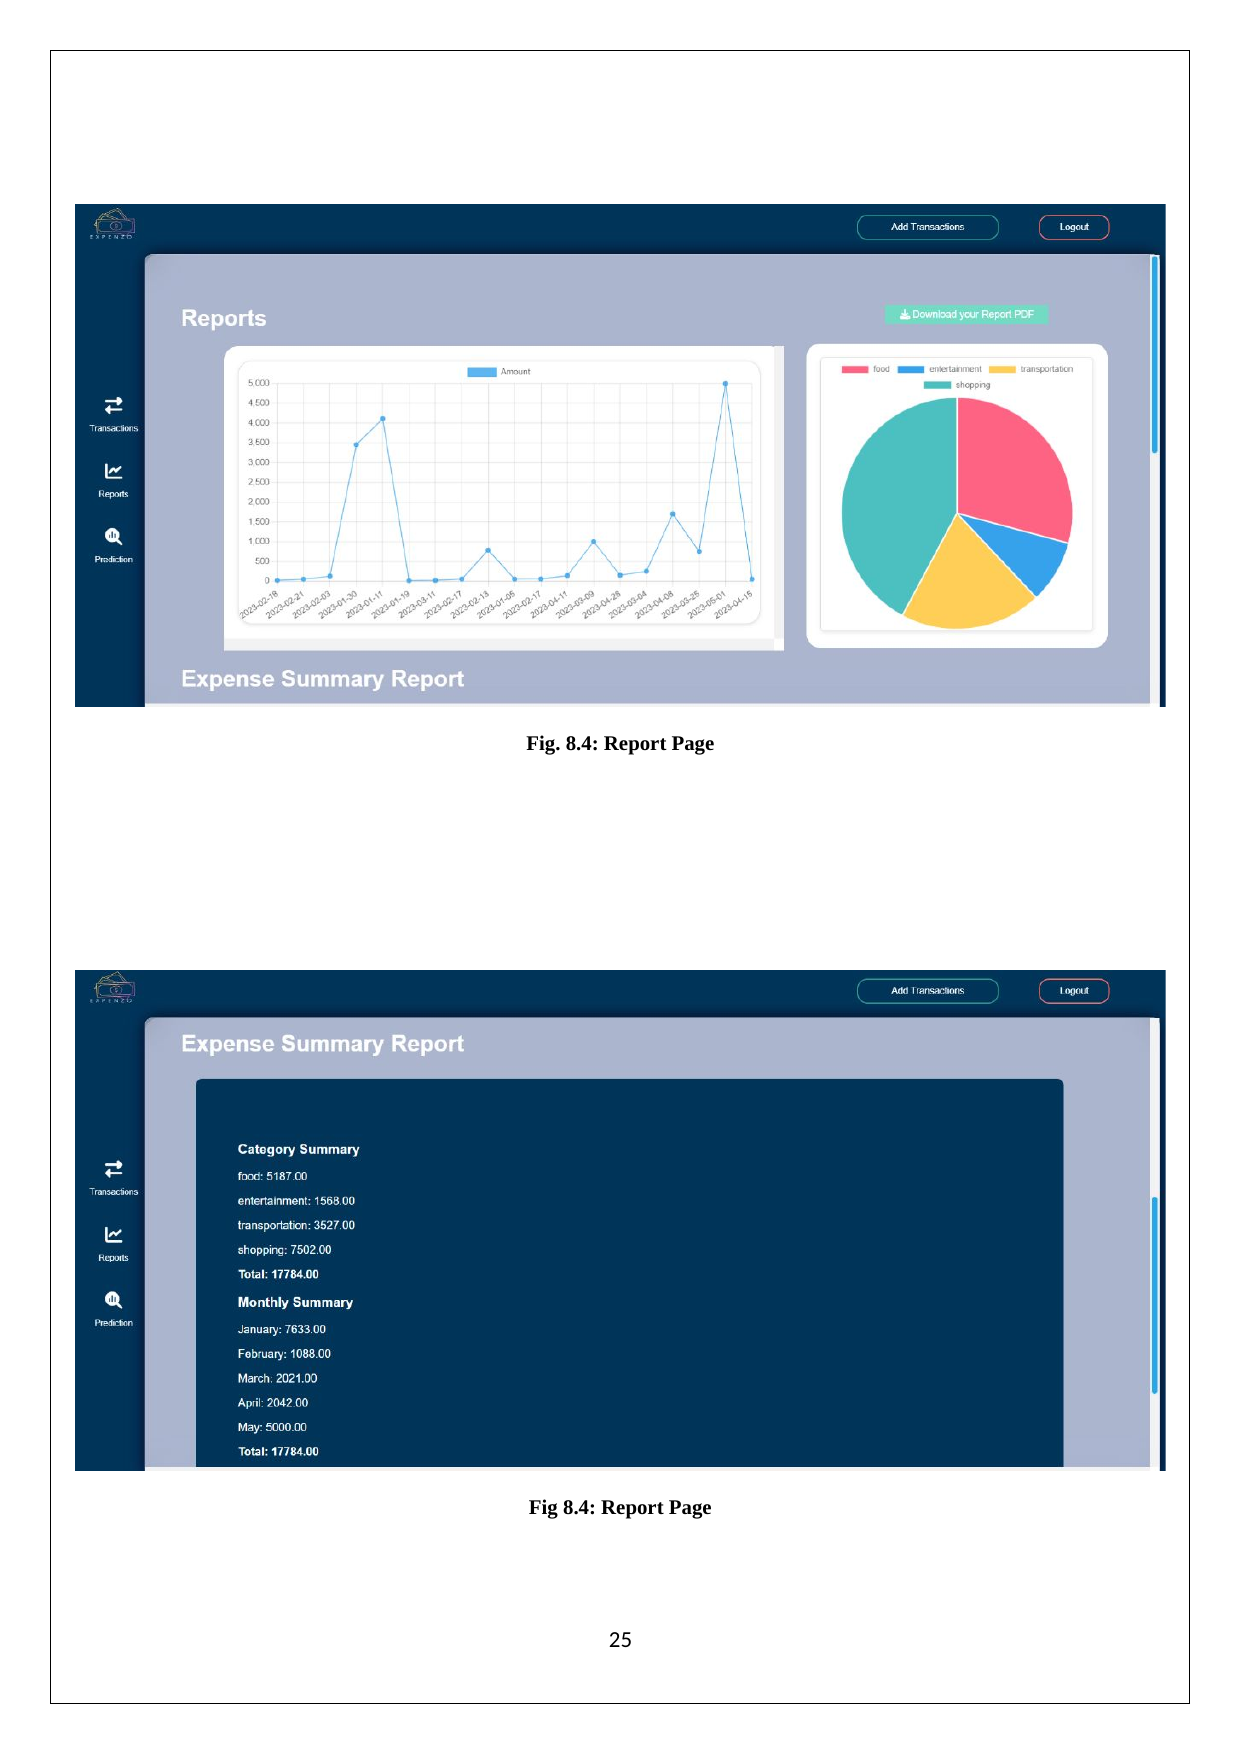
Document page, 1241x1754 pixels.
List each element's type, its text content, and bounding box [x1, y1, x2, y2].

text Fig 8.4: Report Page [75, 1495, 1165, 1519]
picture [75, 204, 1166, 707]
picture [75, 970, 1166, 1471]
text Fig. 8.4: Report Page [75, 731, 1165, 755]
